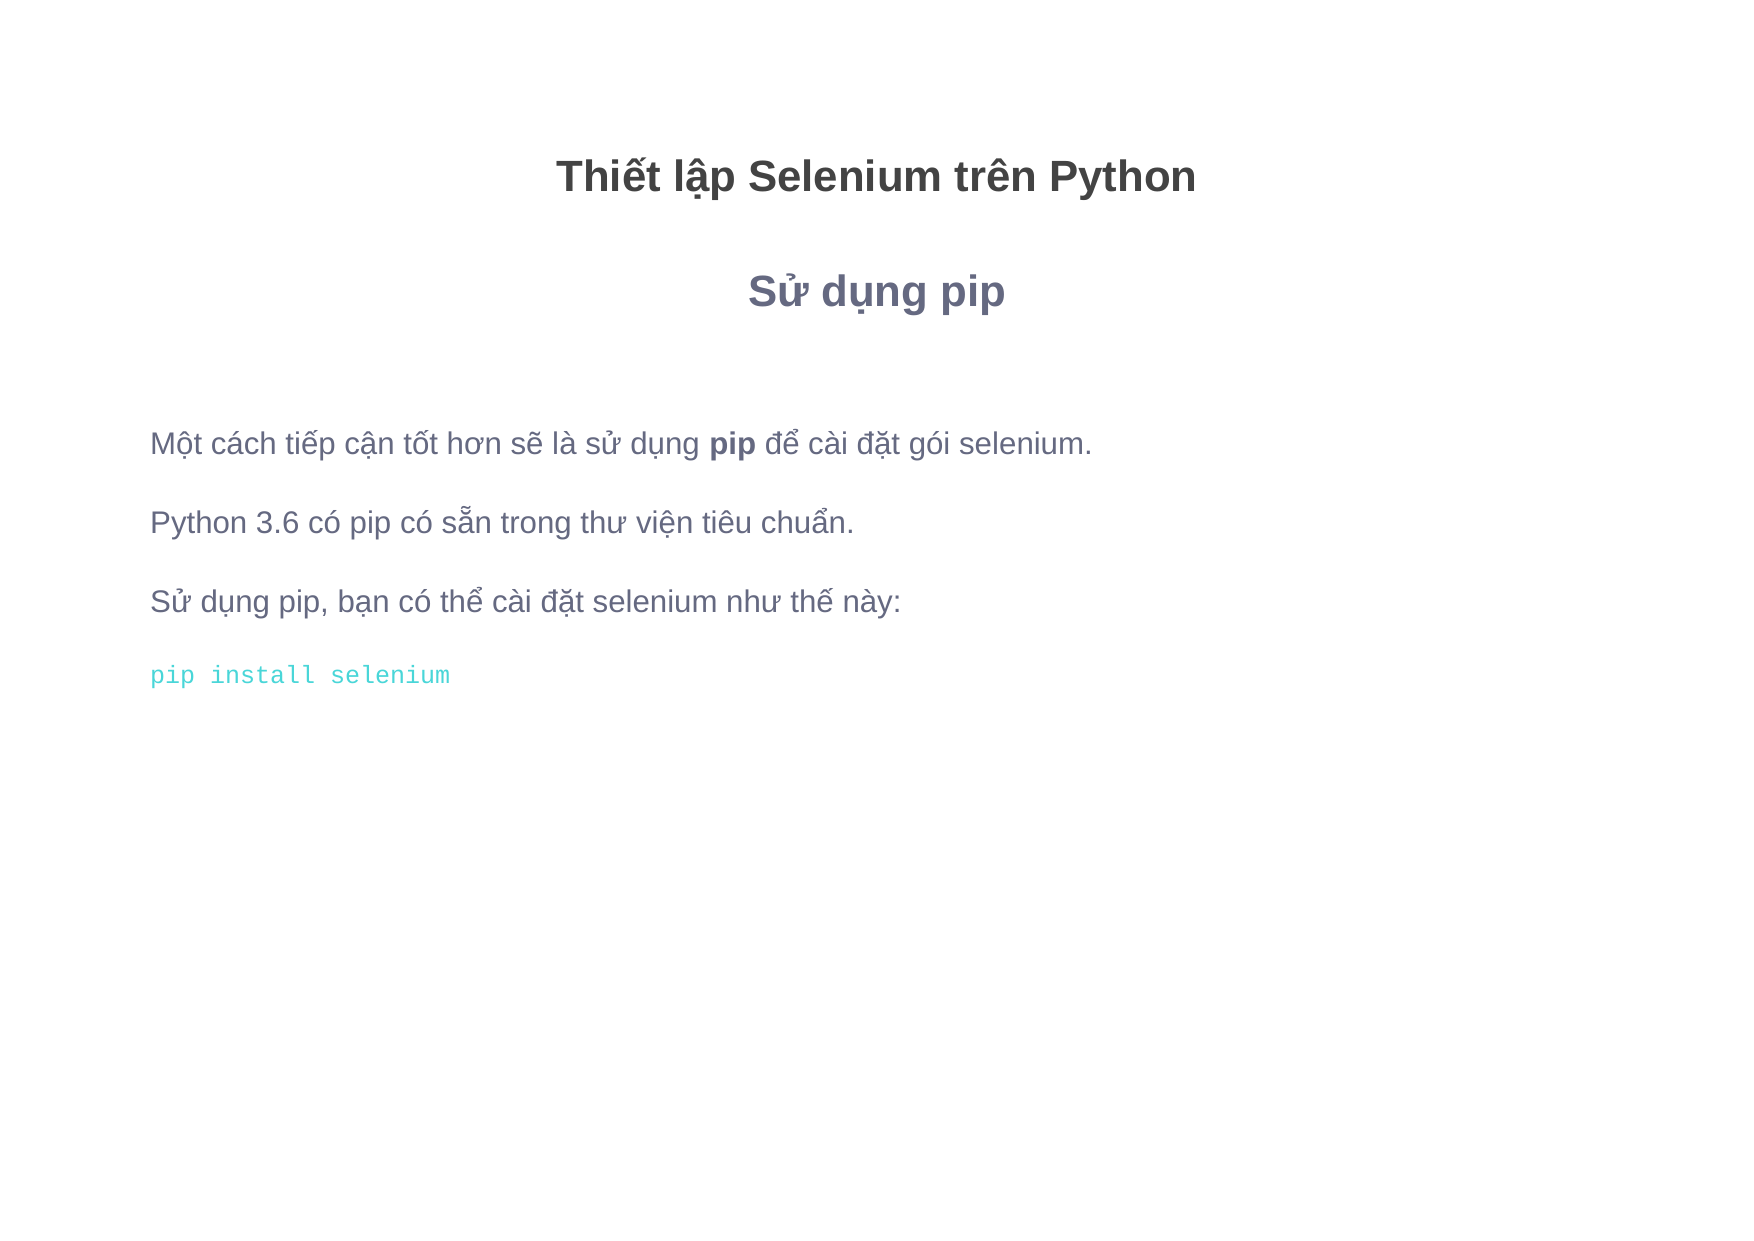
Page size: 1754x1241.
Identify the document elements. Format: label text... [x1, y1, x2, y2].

subtitle Thiết lập Selenium trên Python [150, 150, 1604, 200]
subtitle Một cách tiếp cận tốt hơn sẽ là sử dụng pip để cài đặt gói selenium. [150, 425, 1604, 461]
text pip install selenium [150, 662, 1604, 691]
subtitle Python 3.6 có pip có sẵn trong thư viện tiêu chuẩn. [150, 504, 1604, 540]
subtitle Sử dụng pip, bạn có thể cài đặt selenium như thế này: [150, 583, 1604, 619]
subtitle Sử dụng pip [150, 266, 1604, 316]
